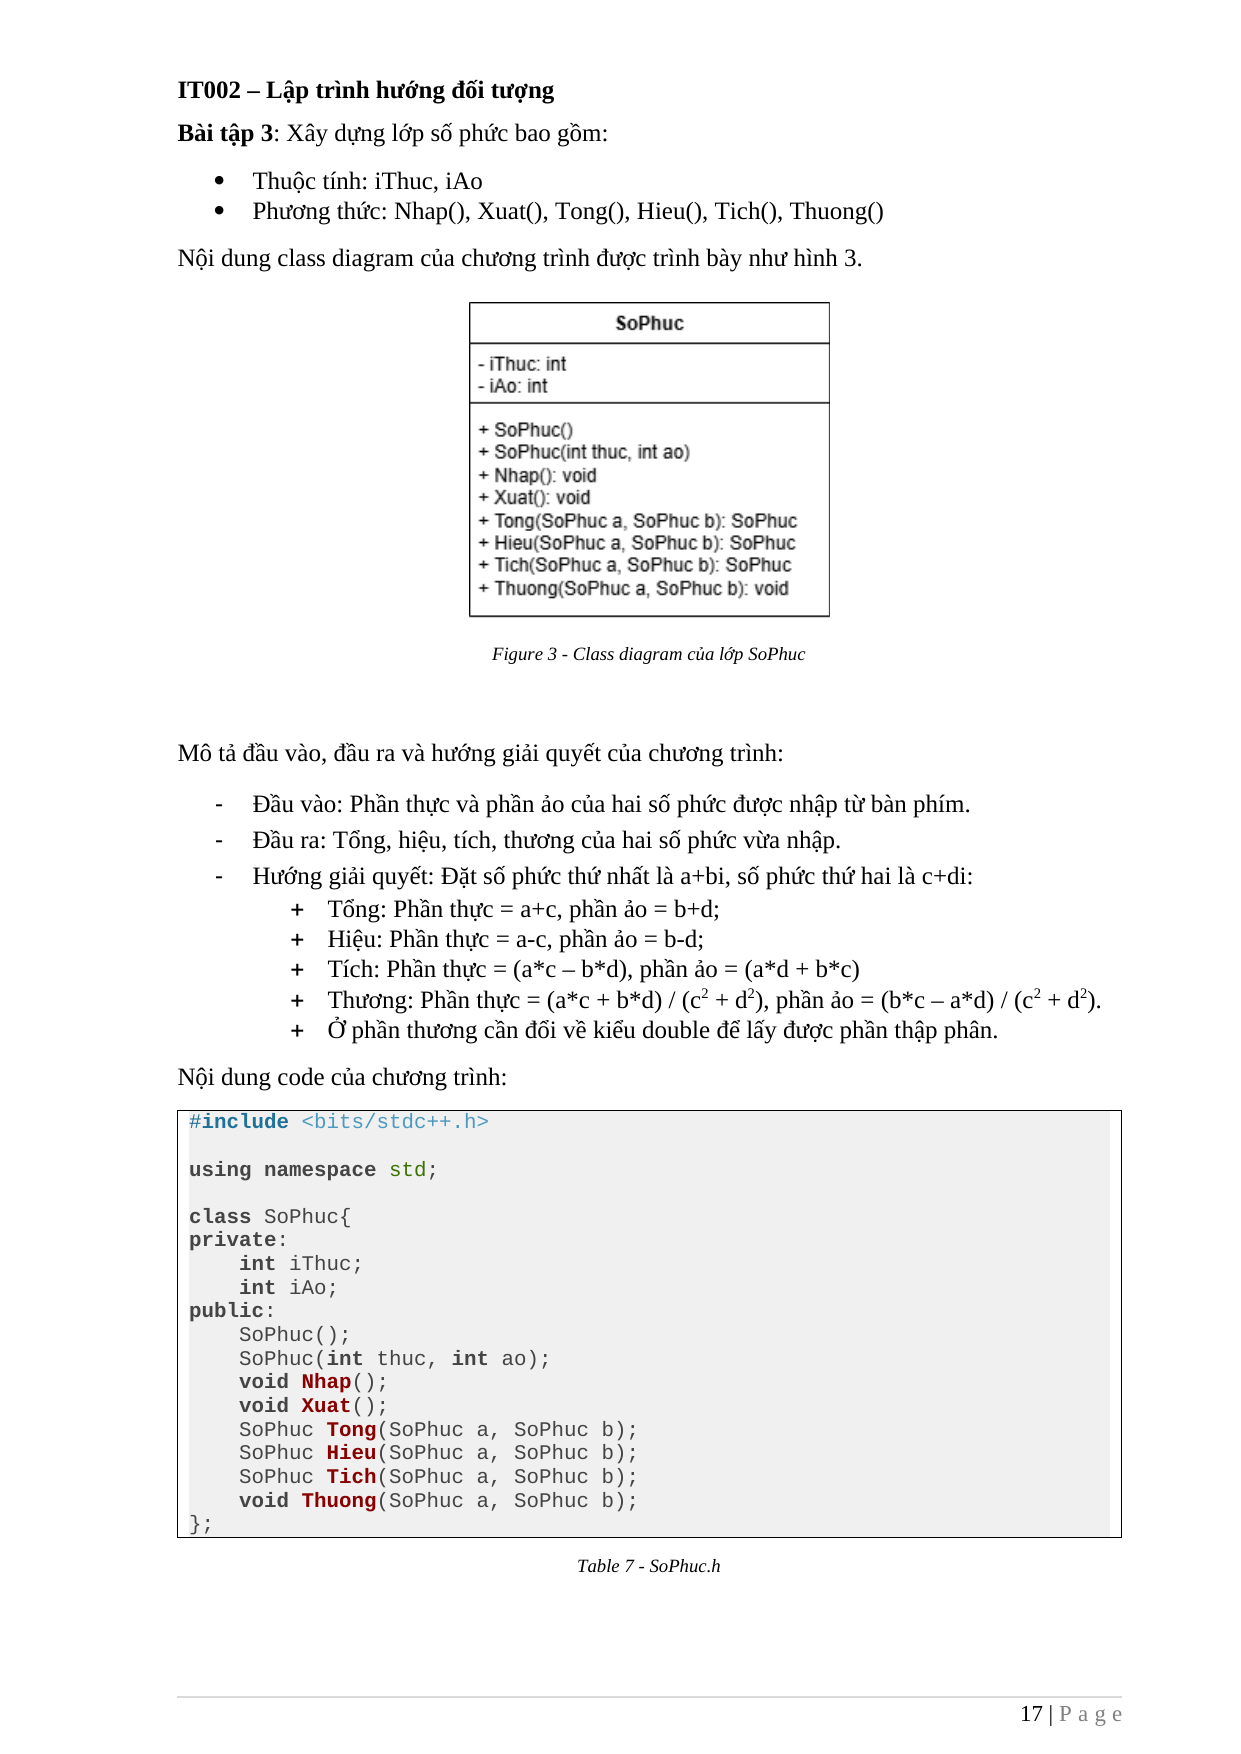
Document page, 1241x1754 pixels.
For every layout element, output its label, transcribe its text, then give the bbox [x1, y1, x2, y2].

list Tổng: Phần thực = a+c, phần ảo = b+d; [290, 894, 1122, 922]
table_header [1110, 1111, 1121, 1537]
list Thuộc tính: iThuc, iAo [215, 166, 1122, 194]
list Phương thức: Nhap(), Xuat(), Tong(), Hieu(), Tich(), Thuong() [215, 196, 1122, 225]
list Ở phần thương cần đổi về kiểu double để lấy được phần thập phân. [290, 1015, 1122, 1044]
text Table 7 - SoPhuc.h [177, 1554, 1122, 1576]
list Hiệu: Phần thực = a-c, phần ảo = b-d; [290, 924, 1122, 953]
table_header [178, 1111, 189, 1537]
list Tích: Phần thực = (a*c – b*d), phần ảo = (a*d + b*c) [290, 954, 1122, 983]
picture [469, 302, 830, 622]
text Nội dung code của chương trình: [177, 1062, 1122, 1091]
text Mô tả đầu vào, đầu ra và hướng giải quyết của chương trình: [177, 738, 1122, 767]
list Thương: Phần thực = (a*c + b*d) / (c2 + d2), phần ảo = (b*c – a*d) / (c2 + d2). [290, 985, 1122, 1014]
list Hướng giải quyết: Đặt số phức thứ nhất là a+bi, số phức thứ hai là c+di: [215, 858, 1122, 892]
list Đầu ra: Tổng, hiệu, tích, thương của hai số phức vừa nhập. [215, 822, 1122, 856]
list Đầu vào: Phần thực và phần ảo của hai số phức được nhập từ bàn phím. [215, 786, 1122, 820]
text Bài tập 3: Xây dựng lớp số phức bao gồm: [177, 118, 1122, 147]
text Nội dung class diagram của chương trình được trình bày như hình 3. [177, 243, 1122, 272]
